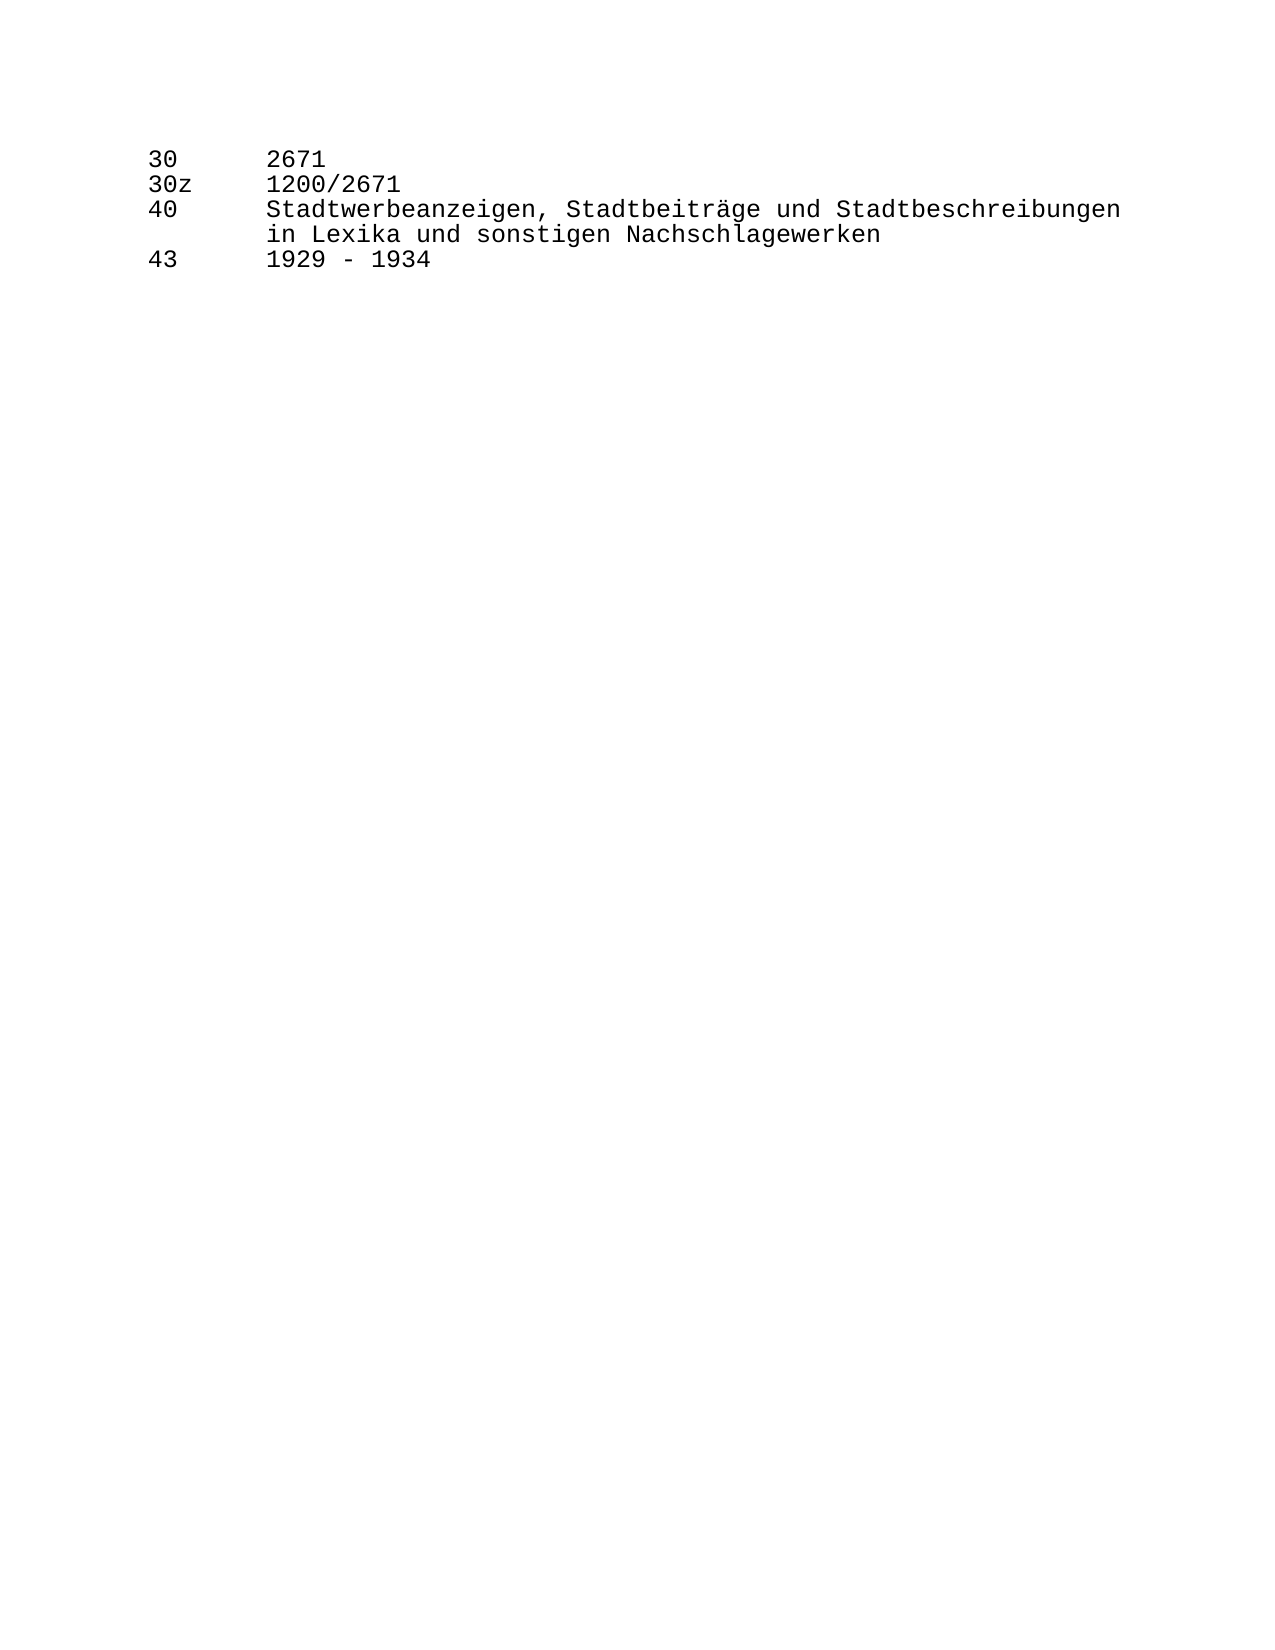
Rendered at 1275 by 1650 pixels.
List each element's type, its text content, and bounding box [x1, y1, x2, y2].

text 43 1929 - 1934 [148, 248, 1127, 273]
text 40 Stadtwerbeanzeigen, Stadtbeiträge und Stadtbeschreibungen in s[Lexika]s und sonstigen s[Nachschlagewerk]sen [148, 198, 1127, 248]
text 30z 1200/2671 [148, 173, 1127, 198]
text 30 2671 [148, 148, 1127, 173]
